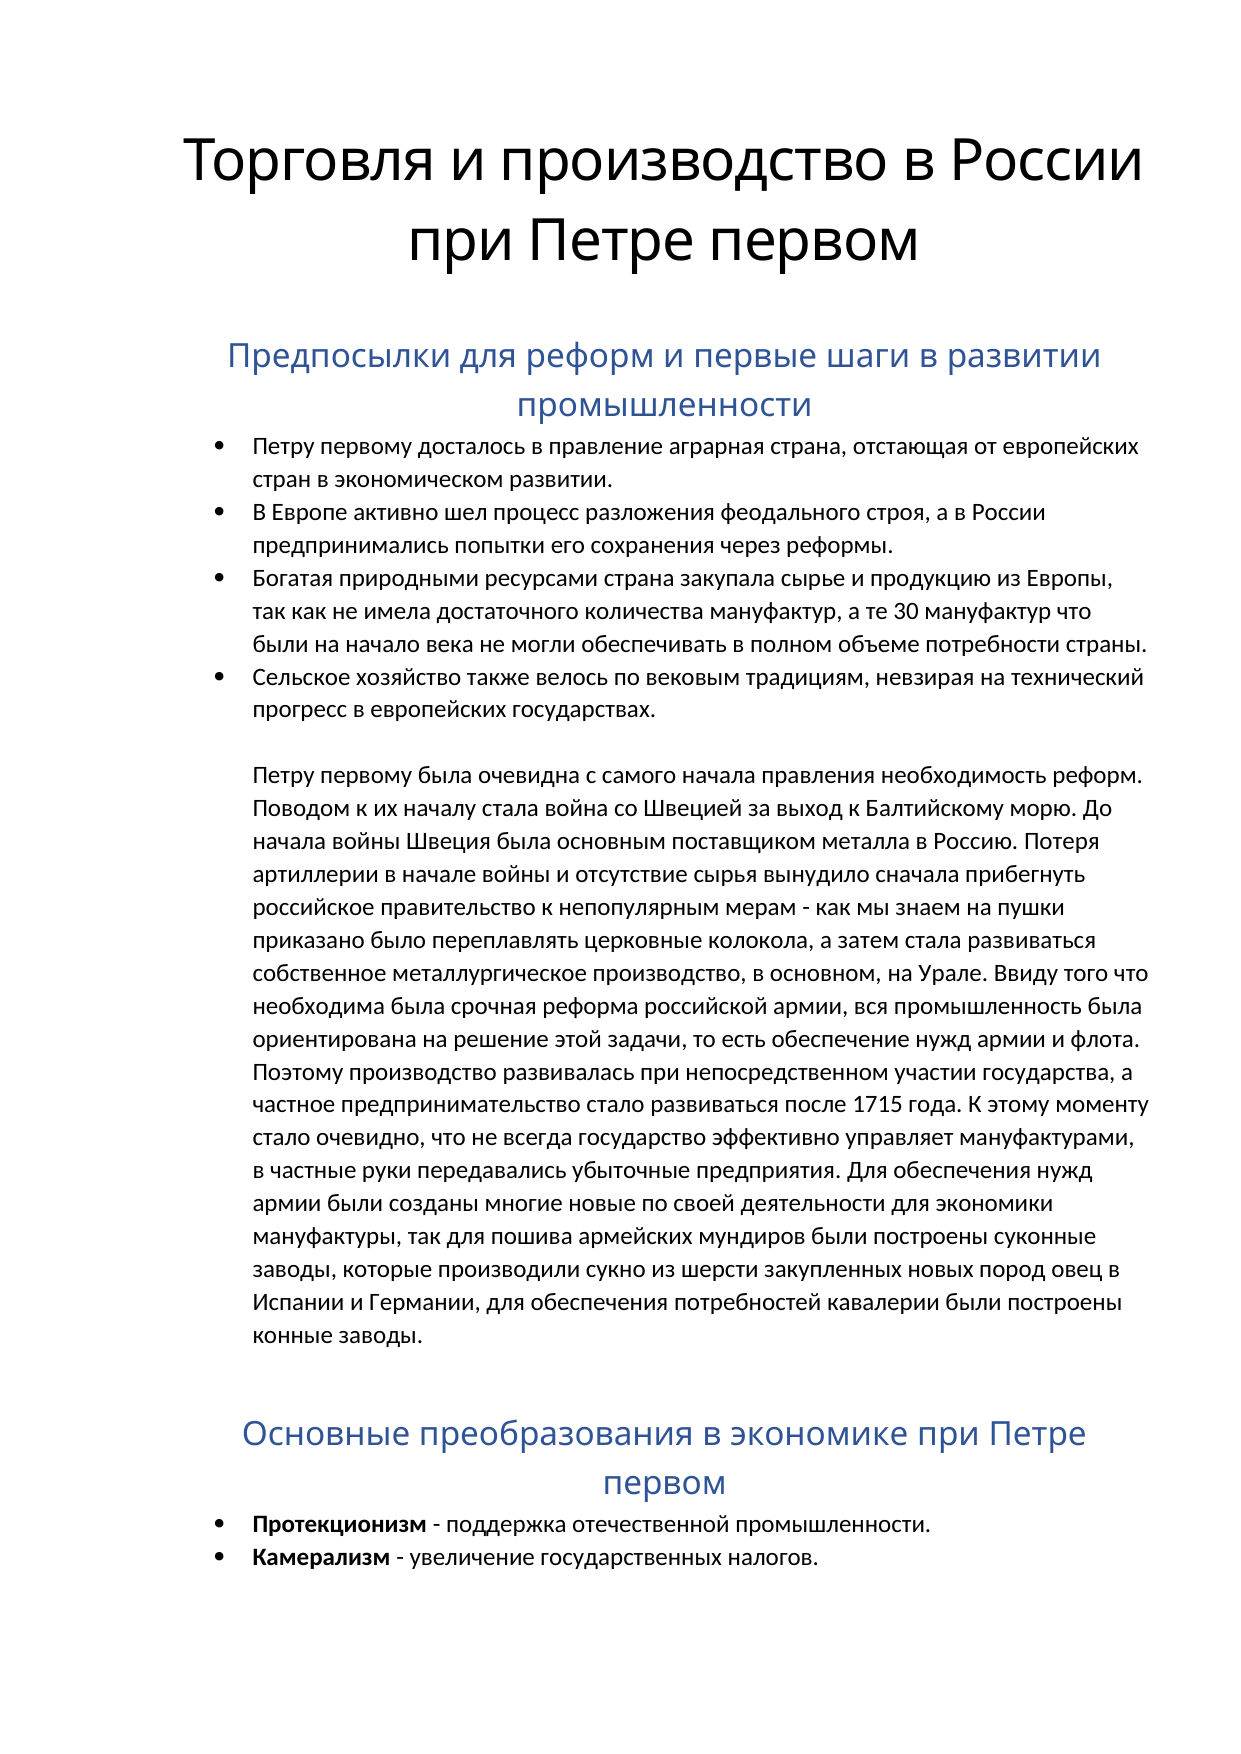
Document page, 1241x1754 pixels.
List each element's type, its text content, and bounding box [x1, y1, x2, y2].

list Сельское хозяйство также велось по вековым традициям, невзирая на технический прогресс в европейских государствах. [215, 661, 1152, 724]
subtitle Основные преобразования в экономике при Петре первом [177, 1410, 1152, 1504]
list Петру первому досталось в правление аграрная страна, отстающая от европейских стран в экономическом развитии. [215, 430, 1152, 494]
title Торговля и производство в России при Петре первом [177, 118, 1152, 277]
list Протекционизм - поддержка отечественной промышленности. [215, 1508, 1152, 1538]
list В Европе активно шел процесс разложения феодального строя, а в России предпринимались попытки его сохранения через реформы. [215, 496, 1152, 559]
list Камерализм - увеличение государственных налогов. [215, 1541, 1152, 1571]
list Петру первому была очевидна с самого начала правления необходимость реформ. Поводом к их началу стала война со Швецией за выход к Балтийскому морю. До начала войны Швеция была основным поставщиком металла в Россию. Потеря артиллерии в начале войны и отсутствие сырья вынудило сначала прибегнуть российское правительство к непопулярным мерам - как мы знаем на пушки приказано было переплавлять церковные колокола, а затем стала развиваться собственное металлургическое производство, в основном, на Урале. Ввиду того что необходима была срочная реформа российской армии, вся промышленность была ориентирована на решение этой задачи, то есть обеспечение нужд армии и флота. Поэтому производство развивалась при непосредственном участии государства, а частное предпринимательство стало развиваться после 1715 года. К этому моменту стало очевидно, что не всегда государство эффективно управляет мануфактурами, в частные руки передавались убыточные предприятия. Для обеспечения нужд армии были созданы многие новые по своей деятельности для экономики мануфактуры, так для пошива армейских мундиров были построены суконные заводы, которые производили сукно из шерсти закупленных новых пород овец в Испании и Германии, для обеспечения потребностей кавалерии были построены конные заводы. [252, 759, 1152, 1349]
list Богатая природными ресурсами страна закупала сырье и продукцию из Европы, так как не имела достаточного количества мануфактур, а те 30 мануфактур что были на начало века не могли обеспечивать в полном объеме потребности страны. [215, 562, 1152, 658]
subtitle Предпосылки для реформ и первые шаги в развитии промышленности [177, 332, 1152, 427]
